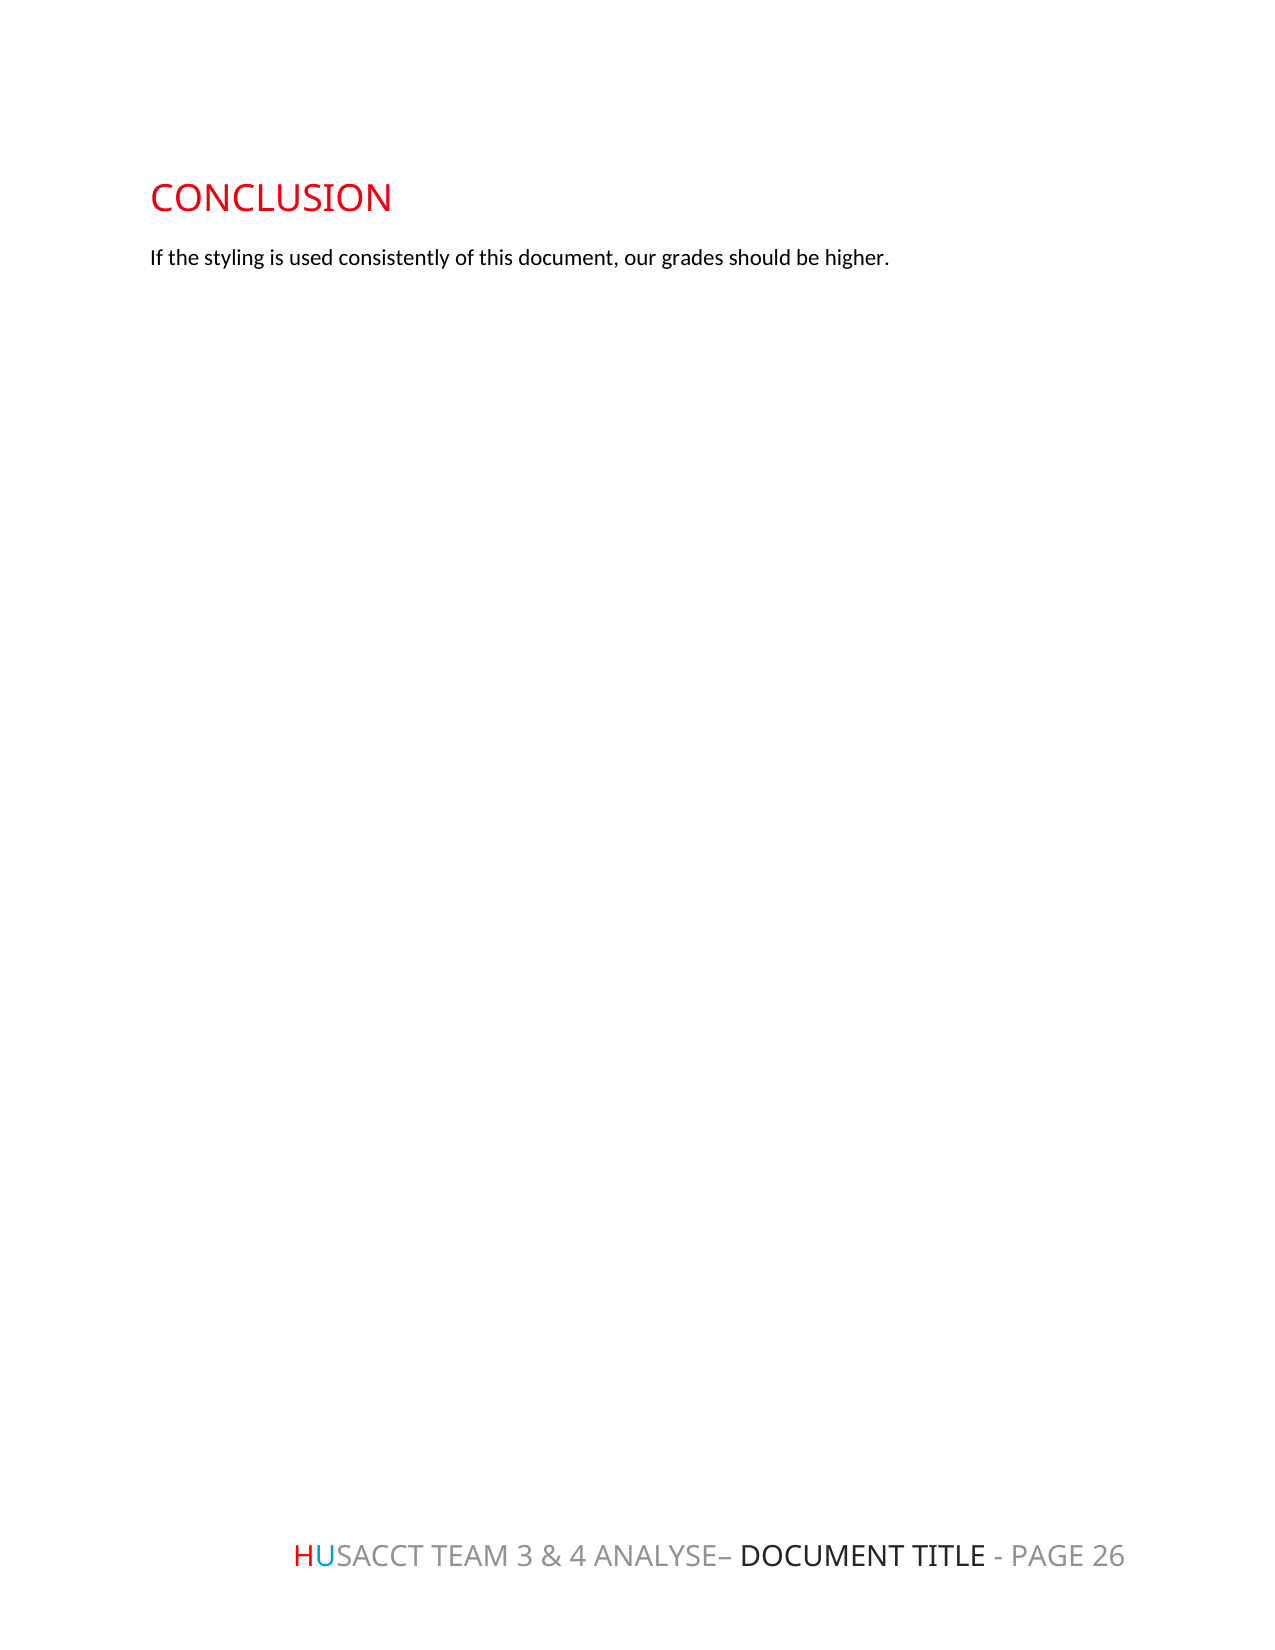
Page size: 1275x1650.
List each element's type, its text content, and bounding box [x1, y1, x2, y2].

subtitle CONCLUSION [150, 171, 1125, 222]
text If the styling is used consistently of this document, our grades should be higher. [150, 243, 1125, 271]
